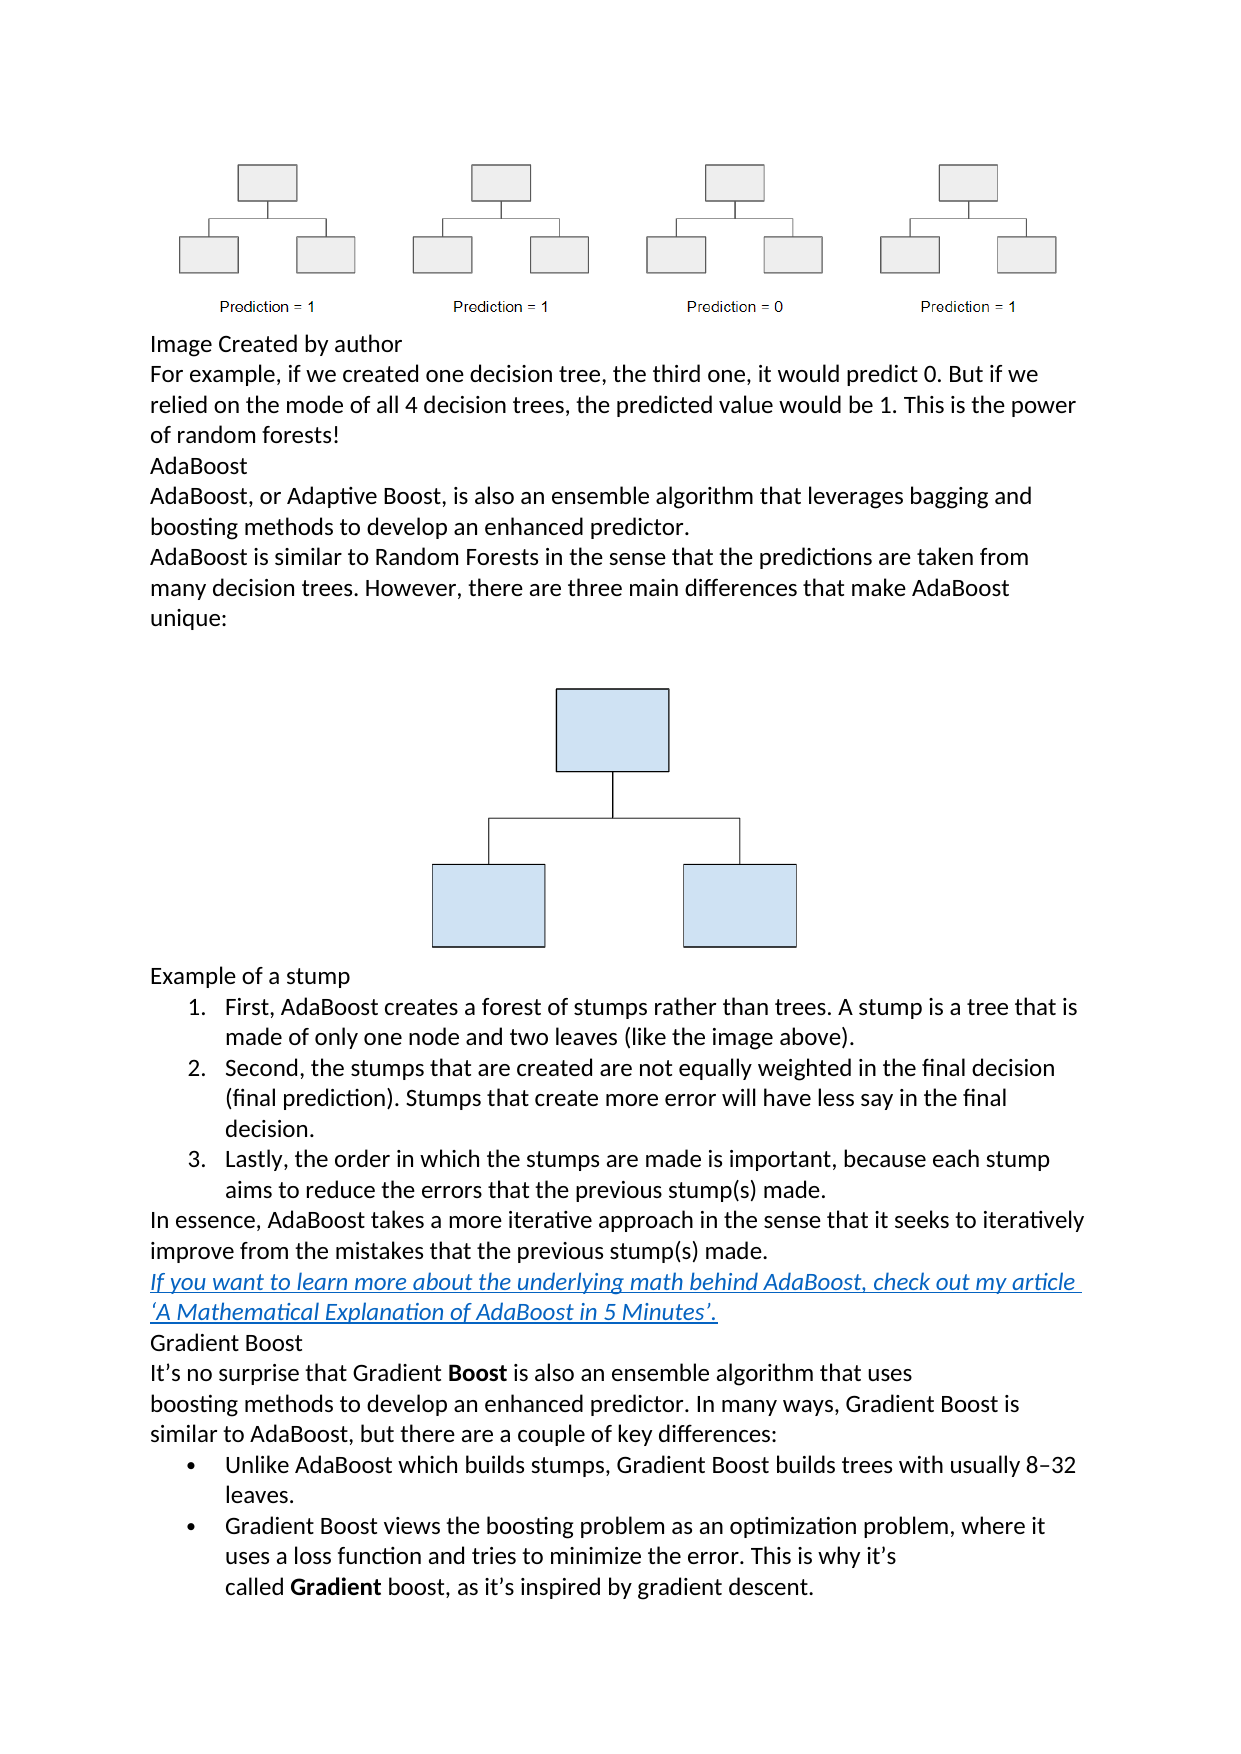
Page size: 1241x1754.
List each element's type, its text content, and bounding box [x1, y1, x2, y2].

text For example, if we created one decision tree, the third one, it would predict 0. But if we relied on the mode of all 4 decision trees, the predicted value would be 1. This is the power of random forests! [150, 358, 1090, 450]
text AdaBoost is similar to Random Forests in the sense that the predictions are taken from many decision trees. However, there are three main differences that make AdaBoost unique: [150, 541, 1090, 633]
picture [150, 150, 1091, 328]
list Second, the stumps that are created are not equally weighted in the final decision (final prediction). Stumps that create more error will have less say in the final decision. [187, 1052, 1090, 1144]
text Gradient Boost [150, 1327, 1090, 1357]
text AdaBoost [150, 450, 1090, 480]
text In essence, AdaBoost takes a more iterative approach in the sense that it seeks to iteratively improve from the mistakes that the previous stump(s) made. [150, 1205, 1090, 1266]
list Unlike AdaBoost which builds stumps, Gradient Boost builds trees with usually 8–32 leaves. [187, 1449, 1090, 1510]
list First, AdaBoost creates a forest of stumps rather than trees. A stump is a tree that is made of only one node and two leaves (like the image above). [187, 991, 1090, 1052]
list Lastly, the order in which the stumps are made is important, because each stump aims to reduce the errors that the previous stump(s) made. [187, 1144, 1090, 1205]
list Gradient Boost views the boosting problem as an optimization problem, where it uses a loss function and tries to minimize the error. This is why it’s called Gradient boost, as it’s inspired by gradient descent. [187, 1510, 1090, 1601]
text Example of a stump [150, 961, 1090, 991]
text It’s no surprise that Gradient Boost is also an ensemble algorithm that uses boosting methods to develop an enhanced predictor. In many ways, Gradient Boost is similar to AdaBoost, but there are a couple of key differences: [150, 1357, 1090, 1449]
text Image Created by author [150, 328, 1090, 358]
text If you want to learn more about the underlying math behind AdaBoost, check out my article ‘A Mathematical Explanation of AdaBoost in 5 Minutes’. [150, 1266, 1090, 1327]
text AdaBoost, or Adaptive Boost, is also an ensemble algorithm that leverages bagging and boosting methods to develop an enhanced predictor. [150, 480, 1090, 541]
picture [150, 663, 1091, 961]
